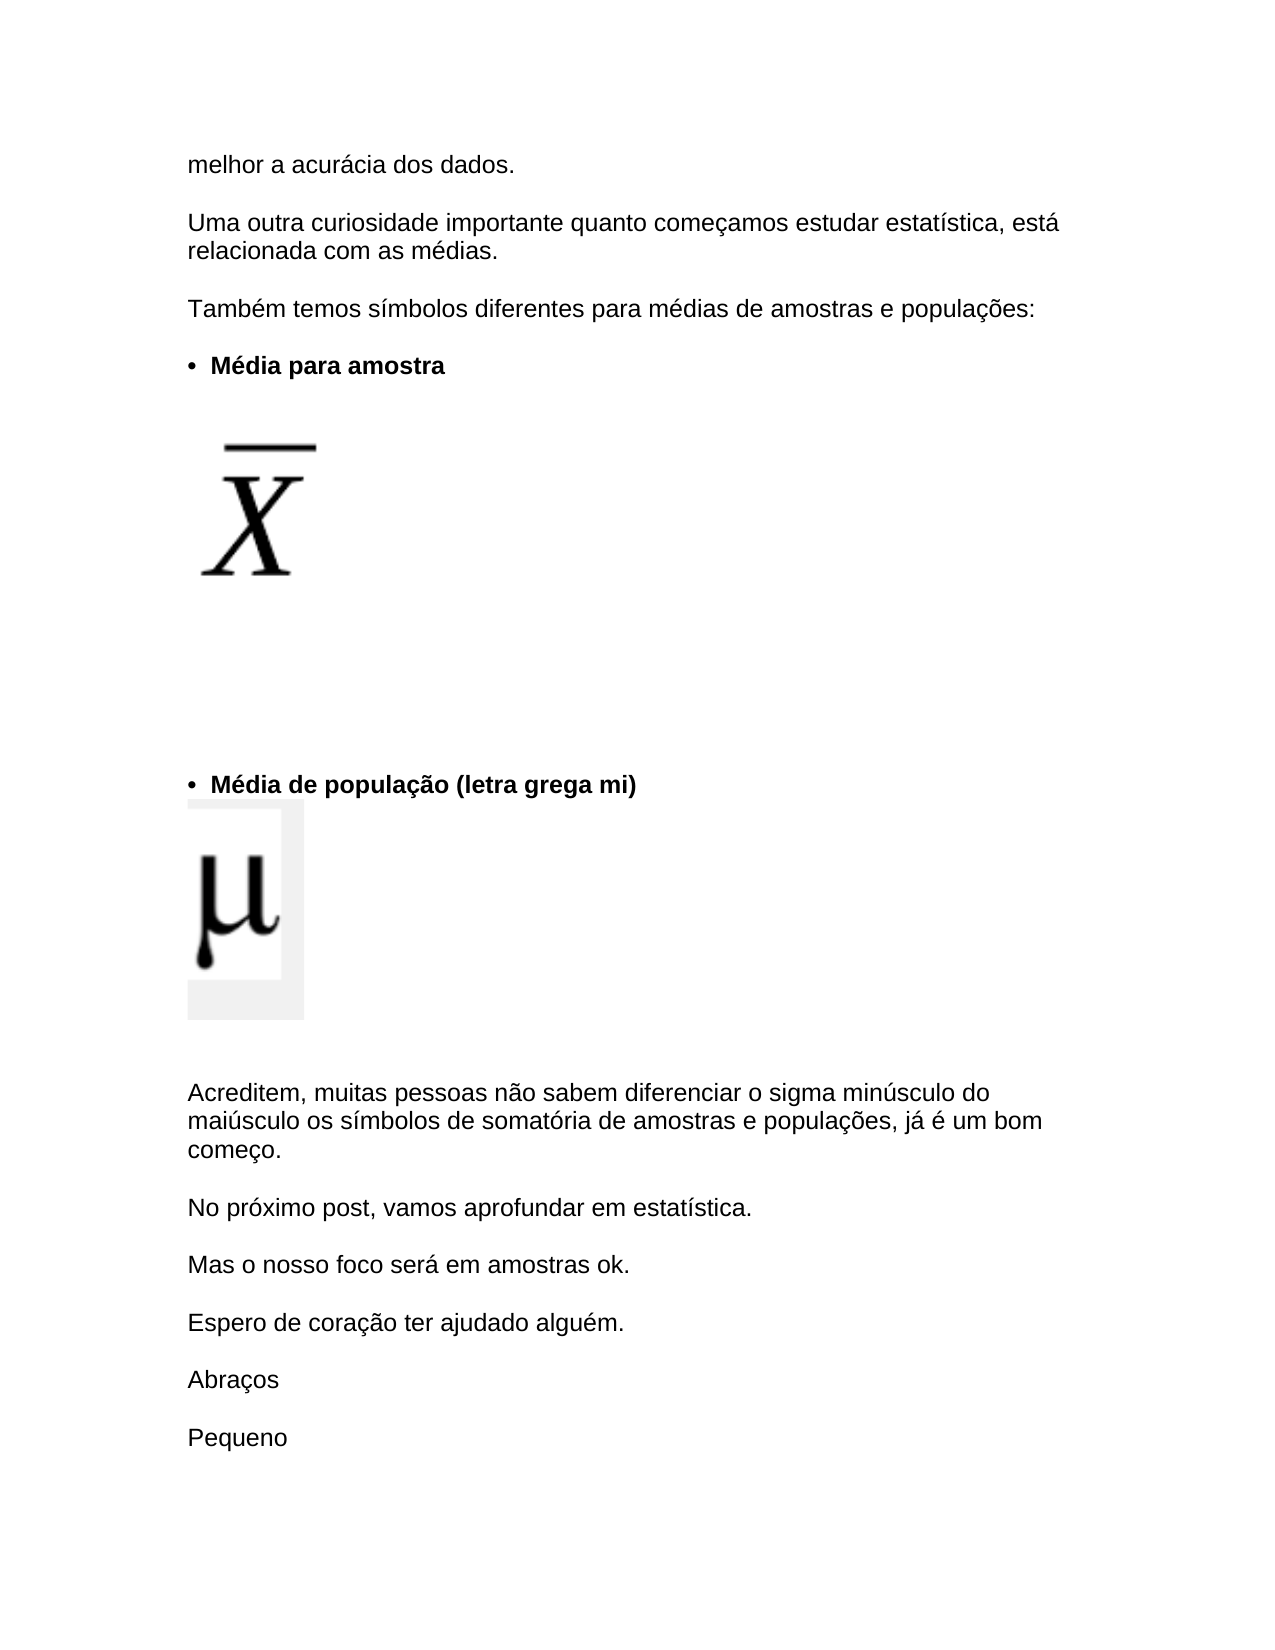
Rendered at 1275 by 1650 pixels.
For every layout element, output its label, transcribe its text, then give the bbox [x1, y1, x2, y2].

picture [187, 380, 348, 685]
text Espero de coração ter ajudado alguém. [187, 1307, 1087, 1336]
list Média de população (letra grega mi) [187, 770, 1087, 799]
text Uma outra curiosidade importante quanto começamos estudar estatística, está relacionada com as médias. [187, 207, 1087, 265]
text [187, 150, 1087, 179]
text Mas o nosso foco será em amostras ok. [187, 1250, 1087, 1279]
text Acreditem, muitas pessoas não sabem diferenciar o sigma minúsculo do maiúsculo os símbolos de somatória de amostras e populações, já é um bom começo. [187, 1077, 1087, 1164]
picture [187, 799, 305, 1020]
list Média para amostra [187, 351, 1087, 380]
text No próximo post, vamos aprofundar em estatística. [187, 1192, 1087, 1221]
text Também temos símbolos diferentes para médias de amostras e populações: [187, 294, 1087, 322]
text Abraços [187, 1365, 1087, 1394]
text Pequeno [187, 1422, 1087, 1451]
